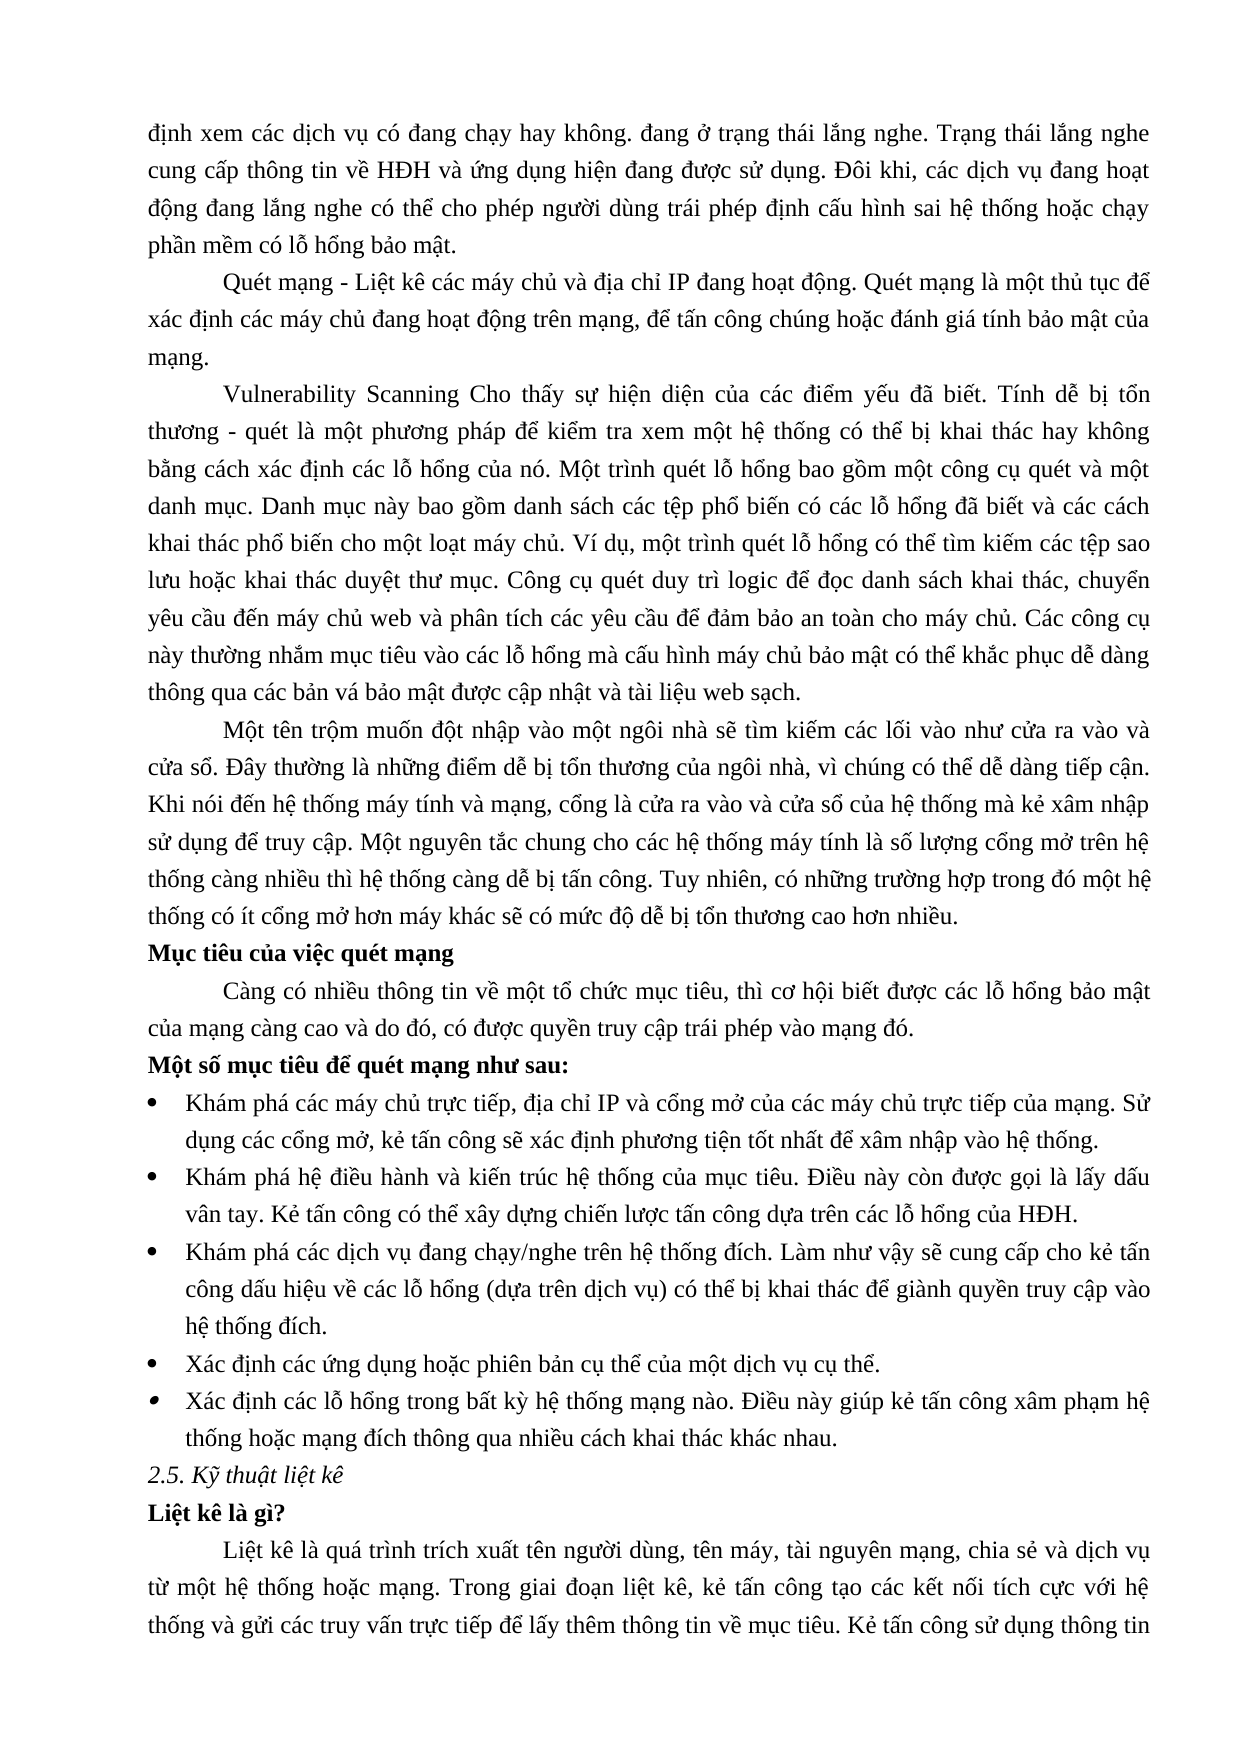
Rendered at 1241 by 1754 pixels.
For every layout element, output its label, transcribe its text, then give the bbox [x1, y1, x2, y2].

text Kỹ thuật liệt kê [148, 1461, 1152, 1489]
list Quét mạng - Liệt kê các máy chủ và địa chỉ IP đang hoạt động. Quét mạng là một thủ tục để xác định các máy chủ đang hoạt động trên mạng, để tấn công chúng hoặc đánh giá tính bảo mật của mạng. [148, 267, 1152, 371]
list Càng có nhiều thông tin về một tổ chức mục tiêu, thì cơ hội biết được các lỗ hổng bảo mật của mạng càng cao và do đó, có được quyền truy cập trái phép vào mạng đó. [148, 976, 1152, 1042]
list Xác định các lỗ hổng trong bất kỳ hệ thống mạng nào. Điều này giúp kẻ tấn công xâm phạm hệ thống hoặc mạng đích thông qua nhiều cách khai thác khác nhau. [148, 1386, 1152, 1452]
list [148, 118, 1152, 259]
list Mục tiêu của việc quét mạng [148, 938, 1152, 967]
list Một số mục tiêu để quét mạng như sau: [148, 1050, 1152, 1079]
list Khám phá các dịch vụ đang chạy/nghe trên hệ thống đích. Làm như vậy sẽ cung cấp cho kẻ tấn công dấu hiệu về các lỗ hổng (dựa trên dịch vụ) có thể bị khai thác để giành quyền truy cập vào hệ thống đích. [148, 1237, 1152, 1340]
list Khám phá các máy chủ trực tiếp, địa chỉ IP và cổng mở của các máy chủ trực tiếp của mạng. Sử dụng các cổng mở, kẻ tấn công sẽ xác định phương tiện tốt nhất để xâm nhập vào hệ thống. [148, 1088, 1152, 1154]
list Vulnerability Scanning Cho thấy sự hiện diện của các điểm yếu đã biết. Tính dễ bị tổn thương - quét là một phương pháp để kiểm tra xem một hệ thống có thể bị khai thác hay không bằng cách xác định các lỗ hổng của nó. Một trình quét lỗ hổng bao gồm một công cụ quét và một danh mục. Danh mục này bao gồm danh sách các tệp phổ biến có các lỗ hổng đã biết và các cách khai thác phổ biến cho một loạt máy chủ. Ví dụ, một trình quét lỗ hổng có thể tìm kiếm các tệp sao lưu hoặc khai thác duyệt thư mục. Công cụ quét duy trì logic để đọc danh sách khai thác, chuyển yêu cầu đến máy chủ web và phân tích các yêu cầu để đảm bảo an toàn cho máy chủ. Các công cụ này thường nhắm mục tiêu vào các lỗ hổng mà cấu hình máy chủ bảo mật có thể khắc phục dễ dàng thông qua các bản vá bảo mật được cập nhật và tài liệu web sạch. [148, 379, 1152, 706]
list Khám phá hệ điều hành và kiến trúc hệ thống của mục tiêu. Điều này còn được gọi là lấy dấu vân tay. Kẻ tấn công có thể xây dựng chiến lược tấn công dựa trên các lỗ hổng của HĐH. [148, 1162, 1152, 1228]
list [148, 1535, 1152, 1638]
list Một tên trộm muốn đột nhập vào một ngôi nhà sẽ tìm kiếm các lối vào như cửa ra vào và cửa sổ. Đây thường là những điểm dễ bị tổn thương của ngôi nhà, vì chúng có thể dễ dàng tiếp cận. Khi nói đến hệ thống máy tính và mạng, cổng là cửa ra vào và cửa sổ của hệ thống mà kẻ xâm nhập sử dụng để truy cập. Một nguyên tắc chung cho các hệ thống máy tính là số lượng cổng mở trên hệ thống càng nhiều thì hệ thống càng dễ bị tấn công. Tuy nhiên, có những trường hợp trong đó một hệ thống có ít cổng mở hơn máy khác sẽ có mức độ dễ bị tổn thương cao hơn nhiều. [148, 715, 1152, 930]
list Xác định các ứng dụng hoặc phiên bản cụ thể của một dịch vụ cụ thể. [148, 1349, 1152, 1377]
list Liệt kê là gì? [148, 1498, 1152, 1527]
